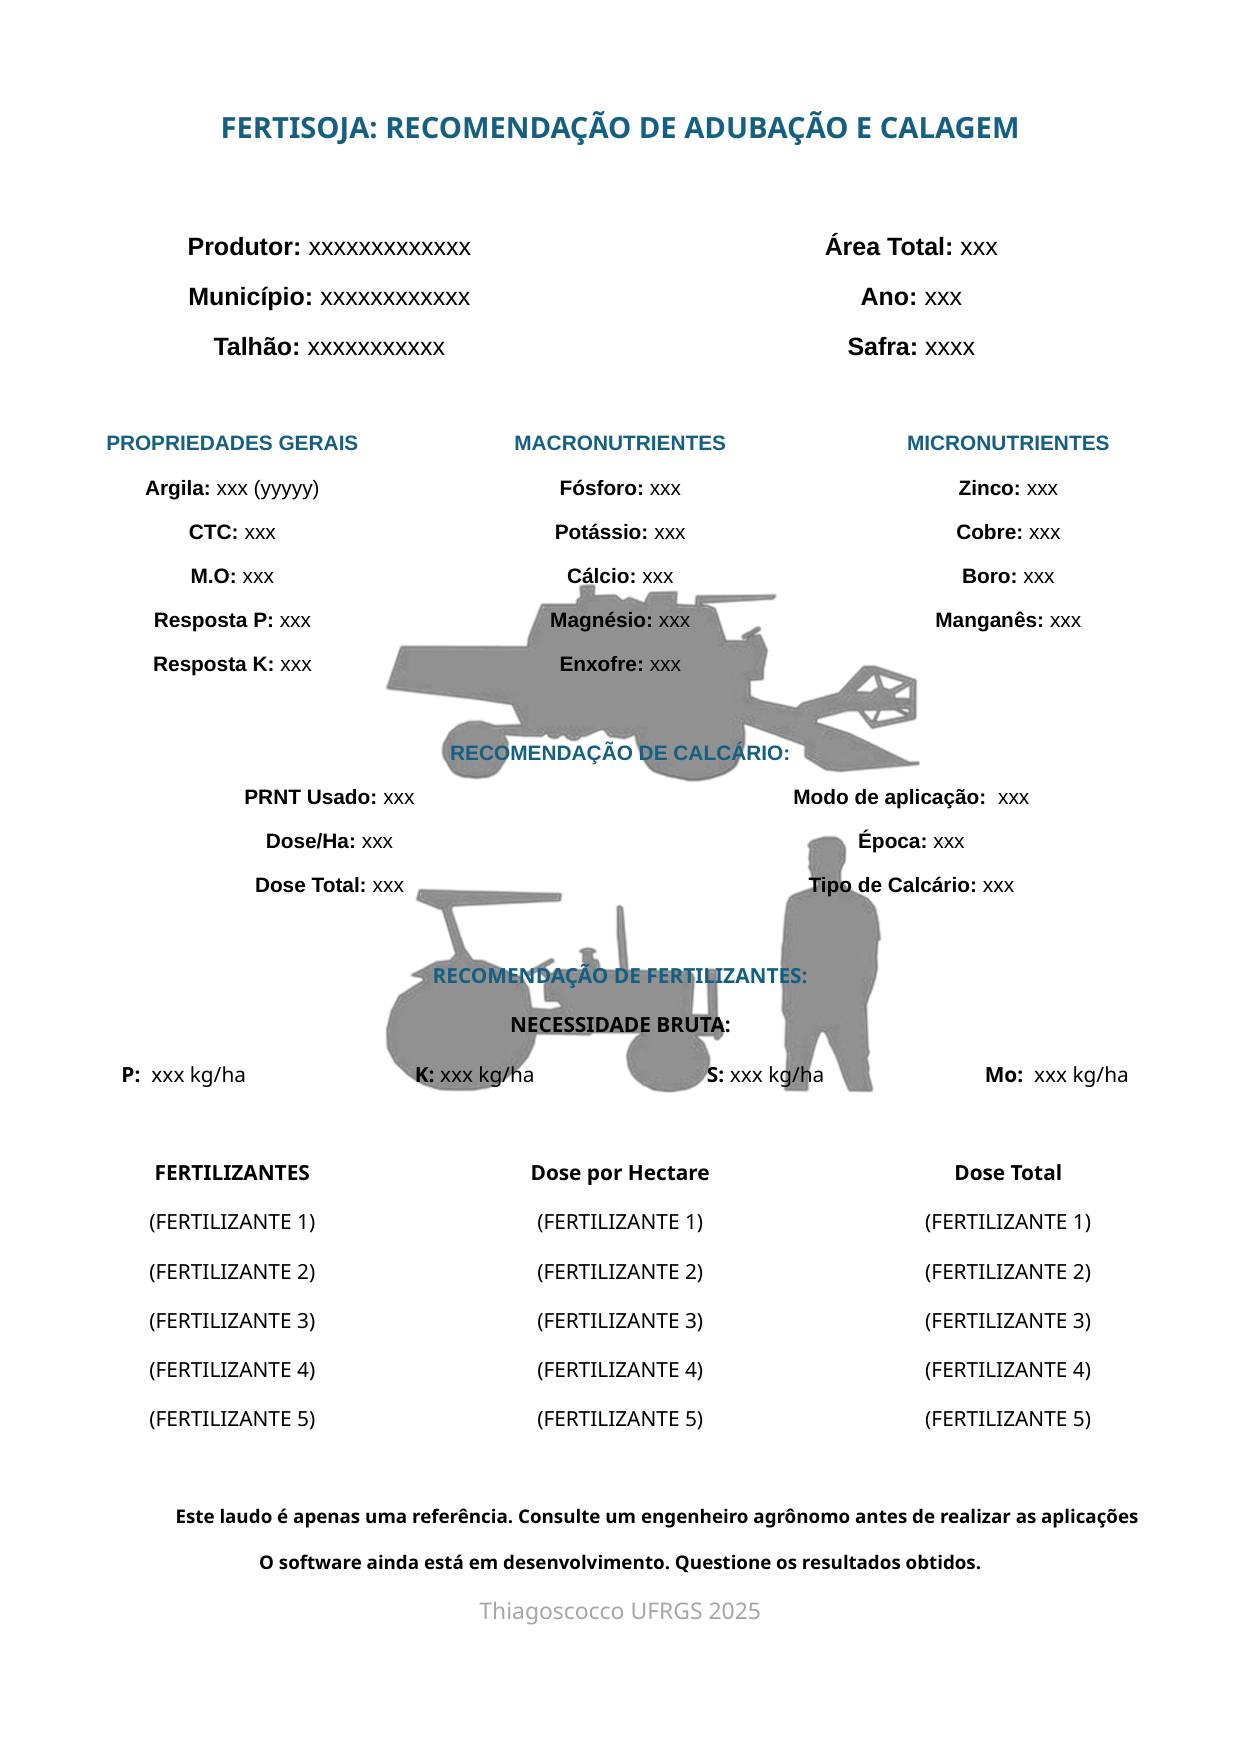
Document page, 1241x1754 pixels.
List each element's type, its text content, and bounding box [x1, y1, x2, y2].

text (FERTILIZANTE 4) [75, 1355, 389, 1384]
text (FERTILIZANTE 2) [75, 1257, 389, 1285]
picture [0, 314, 1241, 1440]
text Município: xxxxxxxxxxxx [75, 282, 583, 311]
text Dose Total: xxx [75, 873, 583, 897]
text FERTISOJA: RECOMENDAÇÃO DE ADUBAÇÃO E CALAGEM [75, 108, 1165, 147]
text Cálcio: xxx [463, 564, 777, 588]
text PROPRIEDADES GERAIS [75, 431, 389, 455]
text Enxofre: xxx [463, 652, 777, 676]
text RECOMENDAÇÃO DE FERTILIZANTES: [75, 961, 1165, 989]
text (FERTILIZANTE 1) [851, 1207, 1165, 1236]
text Cobre: xxx [851, 519, 1165, 543]
text O software ainda está em desenvolvimento. Questione os resultados obtidos. [75, 1549, 1165, 1574]
text Zinco: xxx [851, 475, 1165, 499]
text CTC: xxx [75, 519, 389, 543]
text Talhão: xxxxxxxxxxx [75, 332, 583, 361]
text (FERTILIZANTE 5) [851, 1404, 1165, 1433]
text Dose por Hectare [463, 1158, 777, 1187]
text RECOMENDAÇÃO DE CALCÁRIO: [75, 740, 1165, 764]
text S: xxx kg/ha [657, 1060, 874, 1088]
text (FERTILIZANTE 5) [75, 1404, 389, 1433]
text MICRONUTRIENTES [851, 431, 1165, 455]
text PRNT Usado: xxx [75, 784, 583, 808]
text Dose Total [851, 1158, 1165, 1187]
text Argila: xxx (yyyyy) [75, 475, 389, 499]
text Modo de aplicação: xxx [657, 784, 1165, 808]
text (FERTILIZANTE 1) [463, 1207, 777, 1236]
text Thiagoscocco UFRGS 2025 [75, 1595, 1165, 1626]
text P: xxx kg/ha [75, 1060, 292, 1088]
text NECESSIDADE BRUTA: [75, 1010, 1165, 1039]
text Este laudo é apenas uma referência. Consulte um engenheiro agrônomo antes de realizar as aplicações [75, 1503, 1165, 1529]
text (FERTILIZANTE 3) [75, 1306, 389, 1334]
text Mo: xxx kg/ha [948, 1060, 1165, 1088]
text (FERTILIZANTE 4) [851, 1355, 1165, 1384]
text Resposta K: xxx [75, 652, 389, 676]
text (FERTILIZANTE 3) [463, 1306, 777, 1334]
text (FERTILIZANTE 5) [463, 1404, 777, 1433]
text Dose/Ha: xxx [75, 829, 583, 853]
text Fósforo: xxx [463, 475, 777, 499]
text Magnésio: xxx [463, 608, 777, 632]
text Tipo de Calcário: xxx [657, 873, 1165, 897]
text (FERTILIZANTE 2) [851, 1257, 1165, 1285]
text Ano: xxx [657, 282, 1165, 311]
text (FERTILIZANTE 2) [463, 1257, 777, 1285]
text K: xxx kg/ha [366, 1060, 583, 1088]
text Manganês: xxx [851, 608, 1165, 632]
text Área Total: xxx [657, 232, 1165, 261]
text Época: xxx [657, 829, 1165, 853]
text Resposta P: xxx [75, 608, 389, 632]
text (FERTILIZANTE 4) [463, 1355, 777, 1384]
text Produtor: xxxxxxxxxxxxx [75, 232, 583, 261]
text (FERTILIZANTE 3) [851, 1306, 1165, 1334]
text (FERTILIZANTE 1) [75, 1207, 389, 1236]
text FERTILIZANTES [75, 1158, 389, 1187]
text Potássio: xxx [463, 519, 777, 543]
text M.O: xxx [75, 564, 389, 588]
text MACRONUTRIENTES [463, 431, 777, 455]
text Safra: xxxx [657, 332, 1165, 361]
text Boro: xxx [851, 564, 1165, 588]
